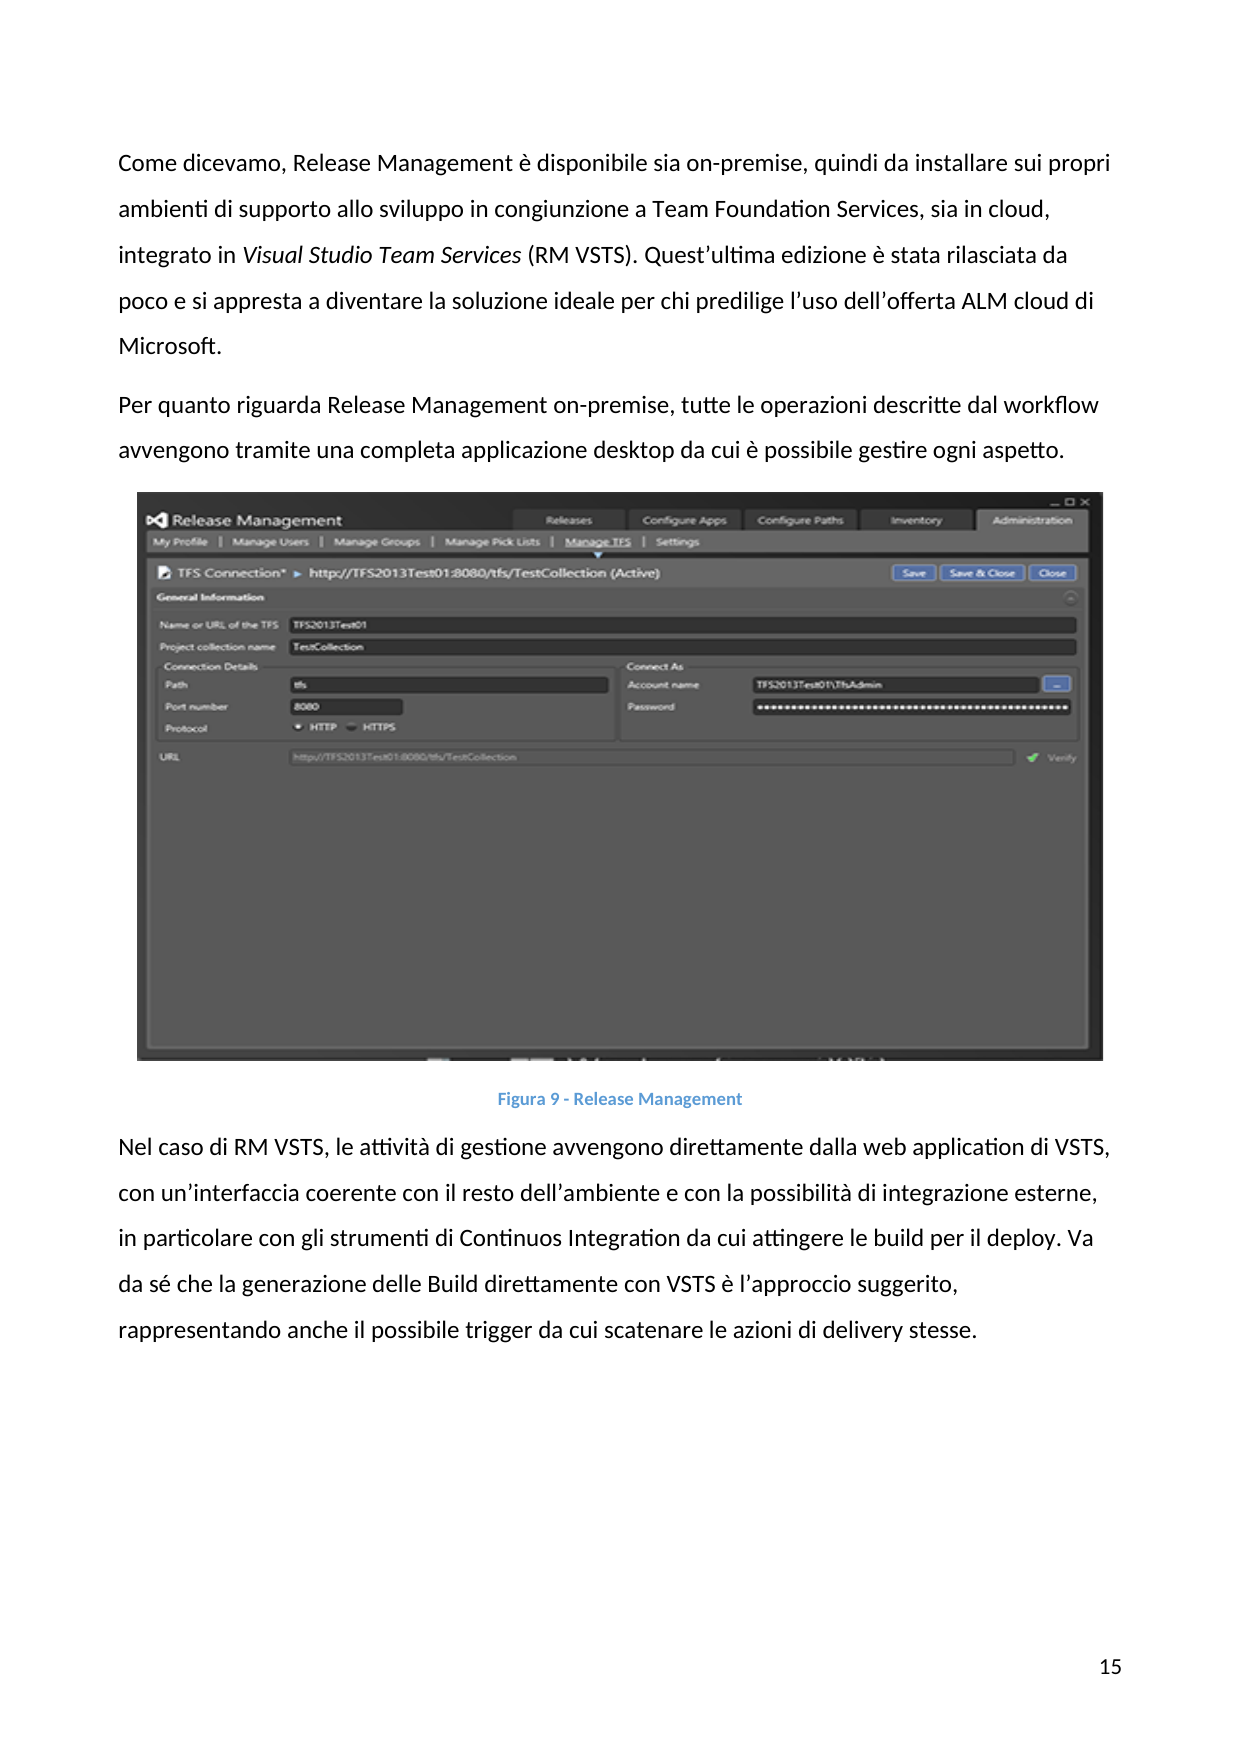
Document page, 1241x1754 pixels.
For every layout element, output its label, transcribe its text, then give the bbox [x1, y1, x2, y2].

picture [137, 492, 1104, 1061]
text Come dicevamo, Release Management è disponibile sia on-premise, quindi da installare sui propri ambienti di supporto allo sviluppo in congiunzione a Team Foundation Services, sia in cloud, integrato in Visual Studio Team Services (RM VSTS). Quest’ultima edizione è stata rilasciata da poco e si appresta a diventare la soluzione ideale per chi predilige l’uso dell’offerta ALM cloud di Microsoft. [118, 148, 1122, 361]
text Nel caso di RM VSTS, le attività di gestione avvengono direttamente dalla web application di VSTS, con un’interfaccia coerente con il resto dell’ambiente e con la possibilità di integrazione esterne, in particolare con gli strumenti di Continuos Integration da cui attingere le build per il deploy. Va da sé che la generazione delle Build direttamente con VSTS è l’approccio suggerito, rappresentando anche il possibile trigger da cui scatenare le azioni di delivery stesse. [118, 1131, 1122, 1344]
text Figura 9 - Release Management [118, 1087, 1122, 1110]
text Per quanto riguarda Release Management on-premise, tutte le operazioni descritte dal workflow avvengono tramite una completa applicazione desktop da cui è possibile gestire ogni aspetto. [118, 389, 1122, 465]
